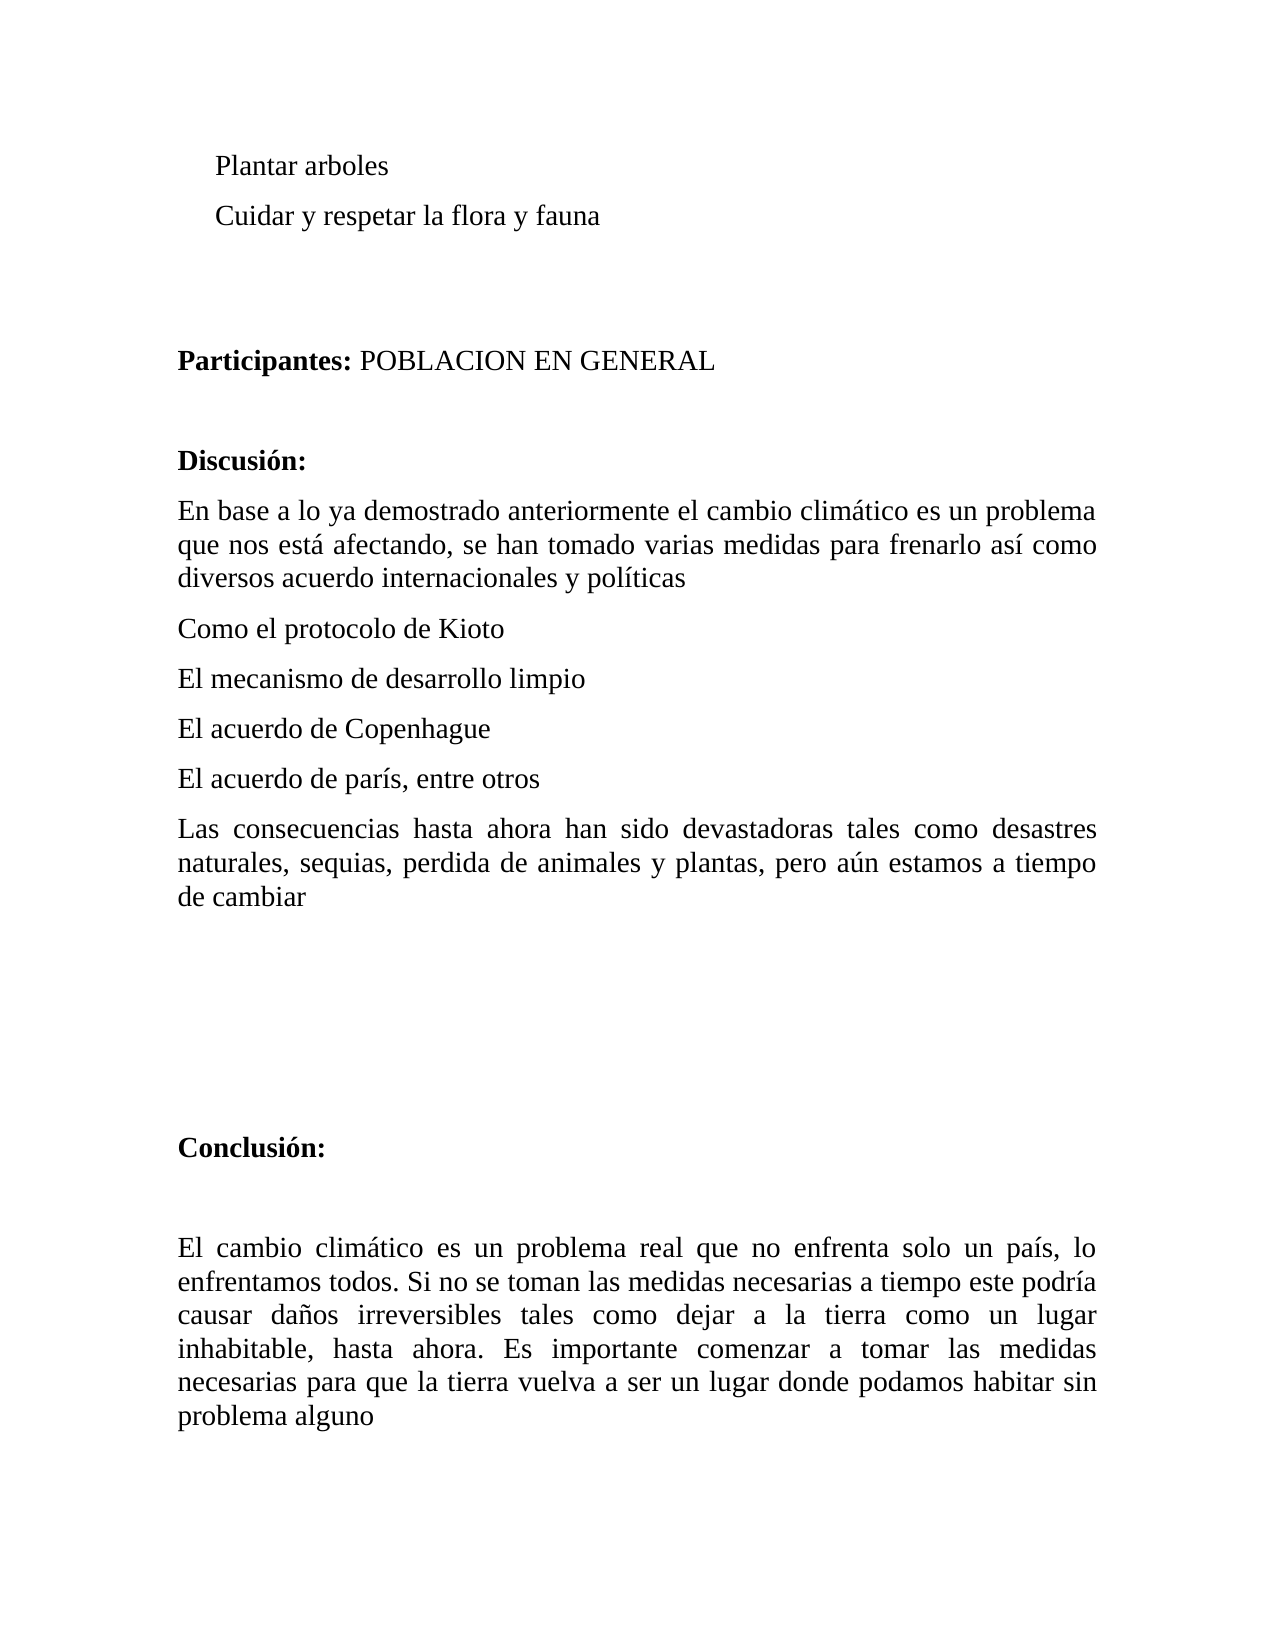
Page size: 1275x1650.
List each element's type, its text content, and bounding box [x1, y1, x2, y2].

text Como el protocolo de Kioto [177, 611, 1098, 644]
text El mecanismo de desarrollo limpio [177, 661, 1098, 694]
text El acuerdo de Copenhague [177, 711, 1098, 745]
text Plantar arboles [215, 148, 1098, 181]
text Participantes: POBLACION EN GENERAL [177, 343, 1098, 376]
text Conclusión: [177, 1130, 1098, 1163]
text El acuerdo de parís, entre otros [177, 761, 1098, 795]
text En base a lo ya demostrado anteriormente el cambio climático es un problema que nos está afectando, se han tomado varias medidas para frenarlo así como diversos acuerdo internacionales y políticas [177, 493, 1098, 594]
text Cuidar y respetar la flora y fauna [215, 198, 1098, 231]
text Las consecuencias hasta ahora han sido devastadoras tales como desastres naturales, sequias, perdida de animales y plantas, pero aún estamos a tiempo de cambiar [177, 812, 1098, 912]
text Discusión: [177, 443, 1098, 477]
text El cambio climático es un problema real que no enfrenta solo un país, lo enfrentamos todos. Si no se toman las medidas necesarias a tiempo este podría causar daños irreversibles tales como dejar a la tierra como un lugar inhabitable, hasta ahora. Es importante comenzar a tomar las medidas necesarias para que la tierra vuelva a ser un lugar donde podamos habitar sin problema alguno [177, 1230, 1098, 1431]
